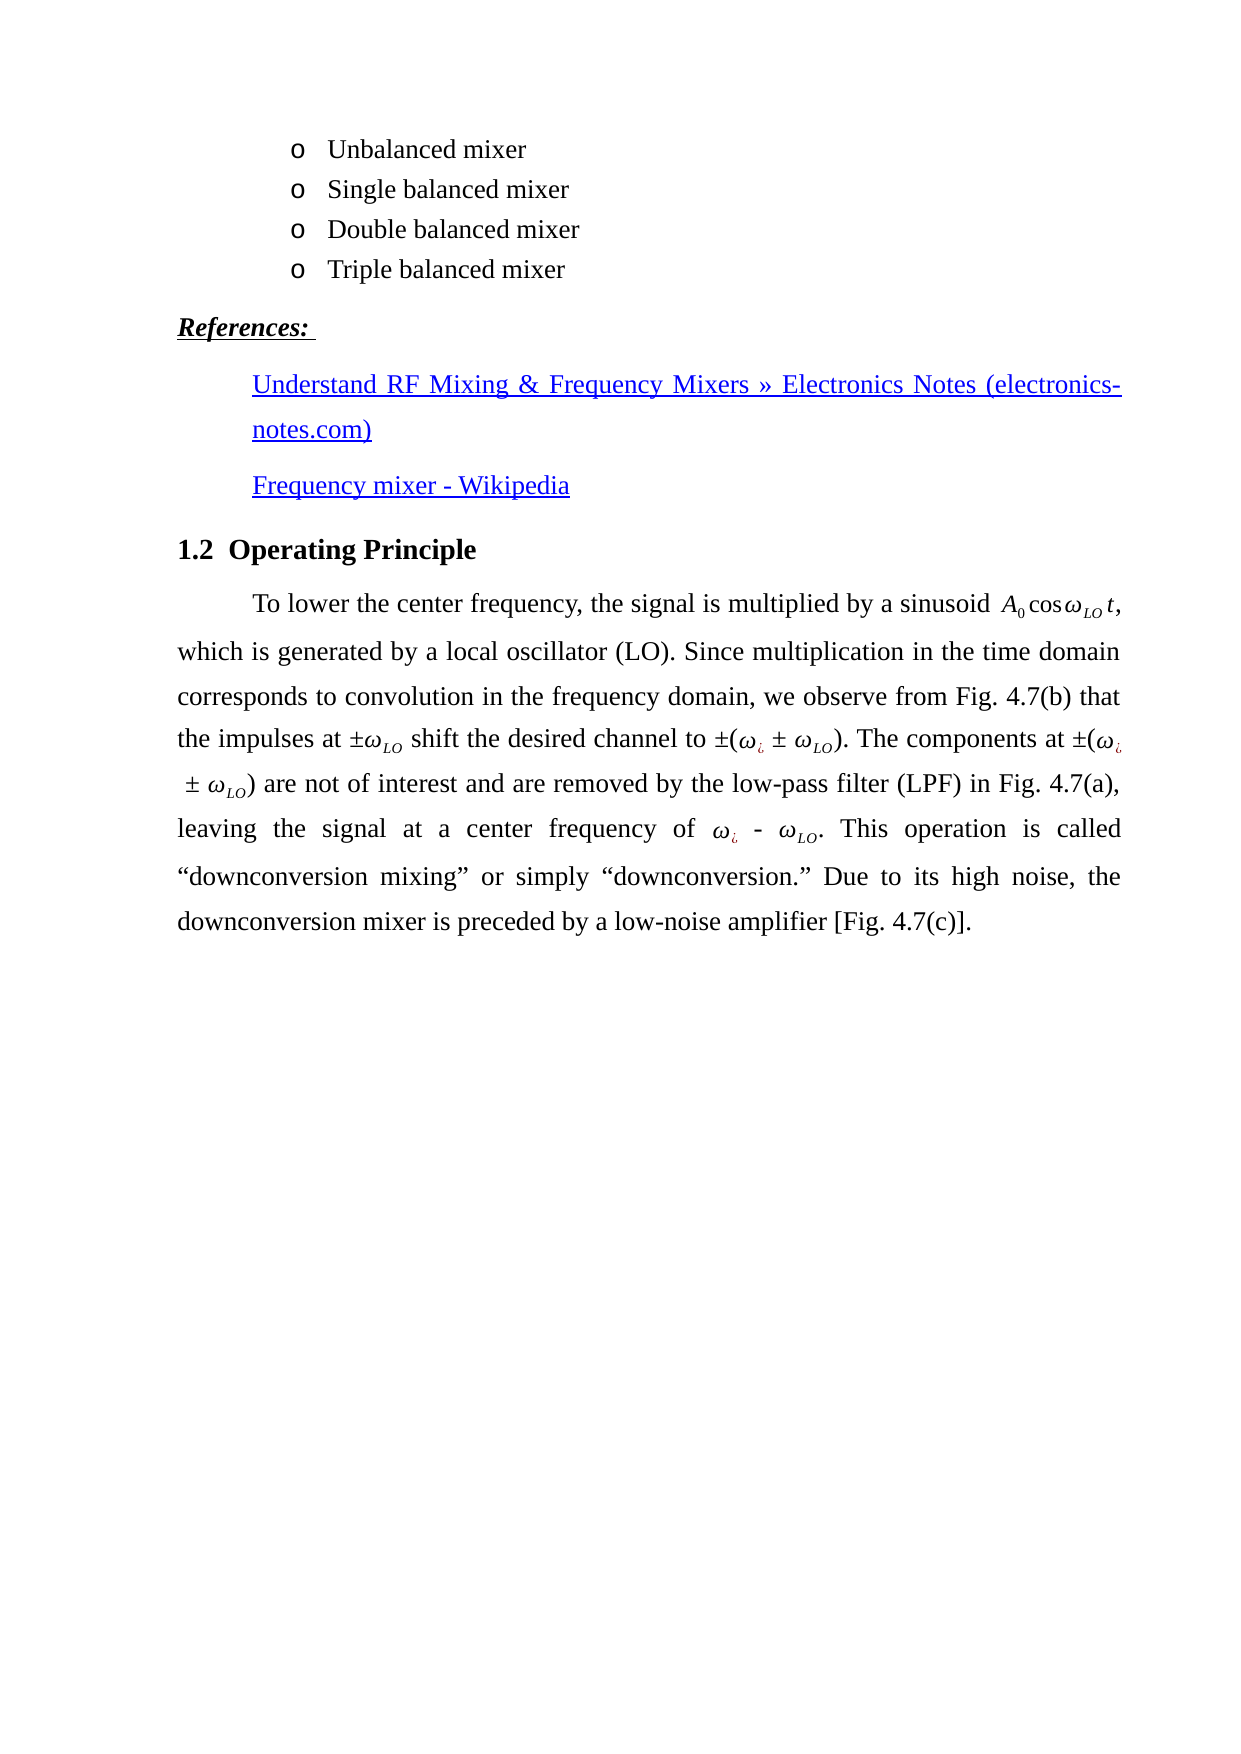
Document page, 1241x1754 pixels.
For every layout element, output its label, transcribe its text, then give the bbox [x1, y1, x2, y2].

list Unbalanced mixer [289, 131, 1122, 169]
text Understand RF Mixing & Frequency Mixers » Electronics Notes (electronics-notes.com) [252, 365, 1122, 395]
list Single balanced mixer [289, 171, 1122, 209]
text To lower the center frequency, the signal is multiplied by a sinusoid , which is generated by a local oscillator (LO). Since multiplication in the time domain corresponds to convolution in the frequency domain, we observe from Fig. 4.7(b) that the impulses at ± shift the desired channel to ±( ± ). The components at ±( ± ) are not of interest and are removed by the low-pass filter (LPF) in Fig. 4.7(a), leaving the signal at a center frequency of - . This operation is called “downconversion mixing” or simply “downconversion.” Due to its high noise, the downconversion mixer is preceded by a low-noise amplifier [Fig. 4.7(c)]. [177, 587, 1122, 940]
text References: [177, 308, 1122, 346]
list Triple balanced mixer [289, 252, 1122, 289]
subtitle Operating Principle [177, 531, 1122, 568]
text Frequency mixer - Wikipedia [252, 466, 1122, 503]
text Understand RF Mixing & Frequency Mixers » Electronics Notes (electronics-notes.com) [252, 397, 1122, 447]
list Double balanced mixer [289, 211, 1122, 249]
